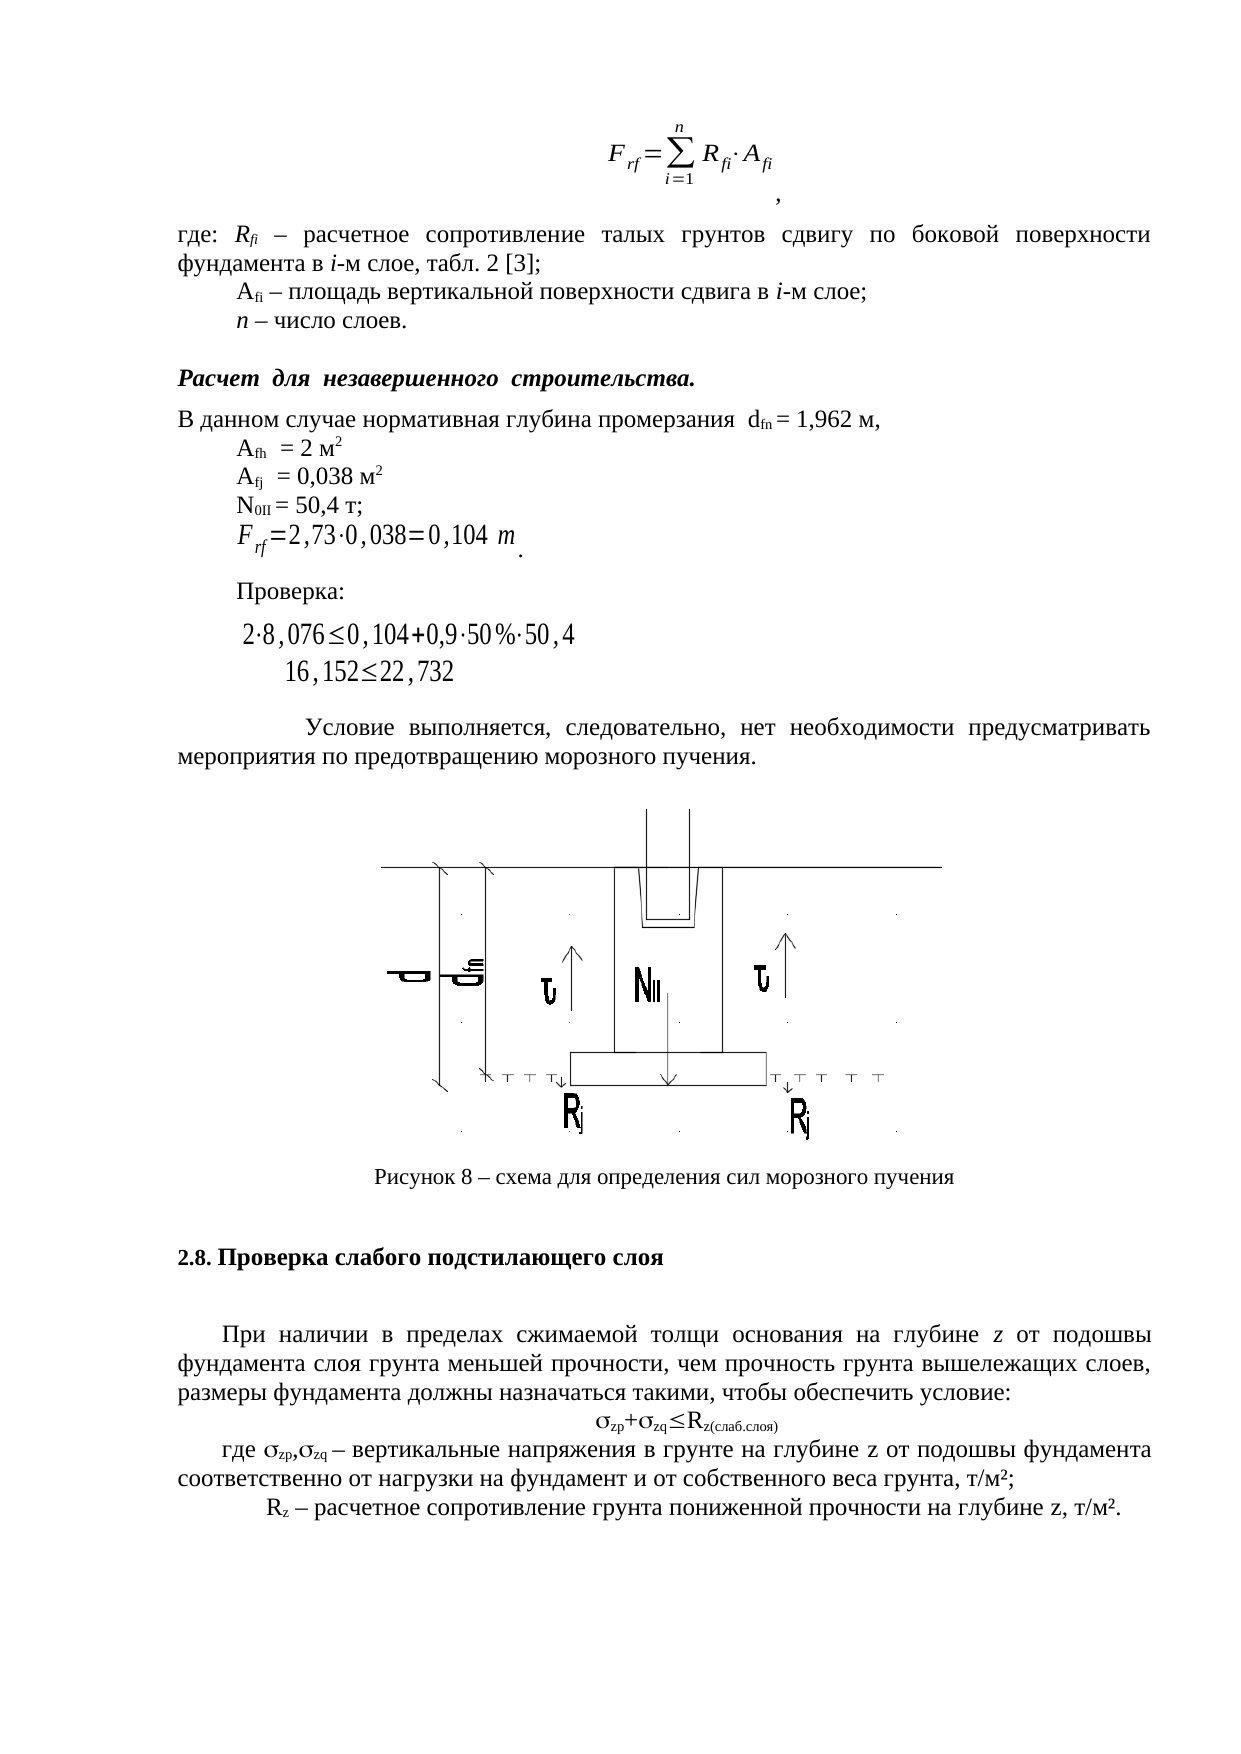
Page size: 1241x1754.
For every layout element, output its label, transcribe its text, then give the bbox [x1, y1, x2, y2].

text Аfj = 0,038 м2 [177, 461, 1152, 490]
text Расчет для незавершенного строительства. [177, 363, 1152, 391]
text Проверка: [177, 576, 1152, 604]
text . [177, 519, 1152, 563]
text Аfh = 2 м2 [177, 433, 1152, 461]
text n – число слоев. [177, 305, 1152, 334]
text В данном случае нормативная глубина промерзания dfn = 1,962 м, [177, 404, 1152, 433]
text Afi – площадь вертикальной поверхности сдвига в i-м слое; [177, 276, 1152, 305]
text N0II = 50,4 т; [177, 490, 1152, 519]
text Rz – расчетное сопротивление грунта пониженной прочности на глубине z, т/м². [177, 1492, 1152, 1520]
subtitle 2.8. Проверка слабого подстилающего слоя [177, 1242, 1152, 1271]
text Рисунок 8 – схема для определения сил морозного пучения [177, 1163, 1152, 1190]
text где: Rfi – расчетное сопротивление талых грунтов сдвигу по боковой поверхности фундамента в i-м слое, табл. 2 [3]; [177, 219, 1152, 276]
picture [365, 809, 964, 1147]
text zp+zqRz(слаб.слоя) [177, 1405, 1152, 1434]
text При наличии в пределах сжимаемой толщи основания на глубине z от подошвы фундамента слоя грунта меньшей прочности, чем прочность грунта вышележащих слоев, размеры фундамента должны назначаться такими, чтобы обеспечить условие: [177, 1319, 1152, 1405]
text Условие выполняется, следовательно, нет необходимости предусматривать мероприятия по предотвращению морозного пучения. [177, 712, 1152, 770]
text где zp,zq – вертикальные напряжения в грунте на глубине z от подошвы фундамента соответственно от нагрузки на фундамент и от собственного веса грунта, т/м²; [177, 1434, 1152, 1492]
text , [177, 118, 1152, 206]
